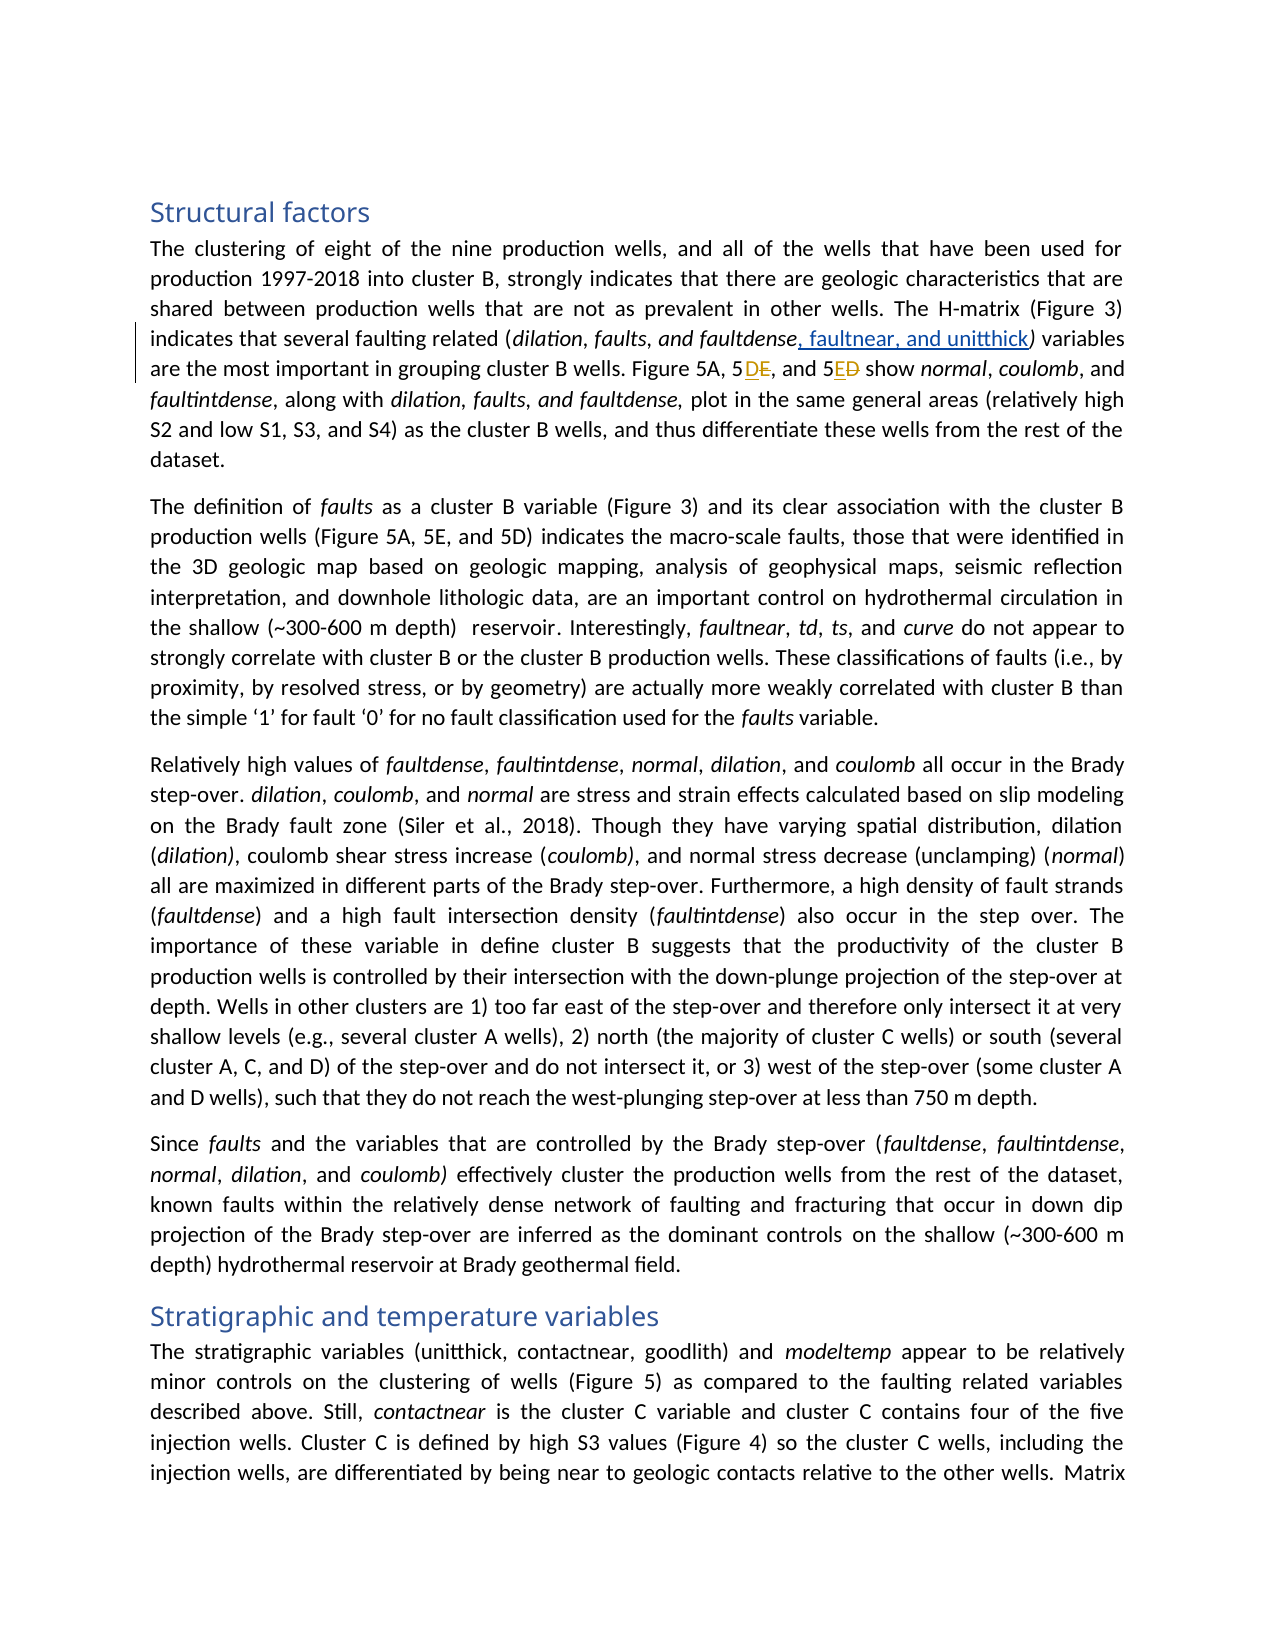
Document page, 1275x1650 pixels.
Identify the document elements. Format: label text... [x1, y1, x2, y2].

text The clustering of eight of the nine production wells, and all of the wells that have been used for production 1997-2018 into cluster B, strongly indicates that there are geologic characteristics that are shared between production wells that are not as prevalent in other wells. The H-matrix (Figure 3) indicates that several faulting related (dilation, faults, and faultdense) variables are the most important in grouping cluster B wells. Figure 5A, 5, and 5 show normal, coulomb, and faultintdense, along with dilation, faults, and faultdense, plot in the same general areas (relatively high S2 and low S1, S3, and S4) as the cluster B wells, and thus differentiate these wells from the rest of the dataset. [150, 234, 1125, 473]
subtitle Stratigraphic and temperature variables [150, 1297, 1125, 1334]
subtitle Structural factors [150, 194, 1125, 231]
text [150, 1337, 1125, 1486]
text The definition of faults as a cluster B variable (Figure 3) and its clear association with the cluster B production wells (Figure 5A, 5E, and 5D) indicates the macro-scale faults, those that were identified in the 3D geologic map based on geologic mapping, analysis of geophysical maps, seismic reflection interpretation, and downhole lithologic data, are an important control on hydrothermal circulation in the shallow (~300-600 m depth) reservoir. Interestingly, faultnear, td, ts, and curve do not appear to strongly correlate with cluster B or the cluster B production wells. These classifications of faults (i.e., by proximity, by resolved stress, or by geometry) are actually more weakly correlated with cluster B than the simple ‘1’ for fault ‘0’ for no fault classification used for the faults variable. [150, 492, 1125, 732]
text Since faults and the variables that are controlled by the Brady step-over (faultdense, faultintdense, normal, dilation, and coulomb) effectively cluster the production wells from the rest of the dataset, known faults within the relatively dense network of faulting and fracturing that occur in down dip projection of the Brady step-over are inferred as the dominant controls on the shallow (~300-600 m depth) hydrothermal reservoir at Brady geothermal field. [150, 1129, 1125, 1278]
text Relatively high values of faultdense, faultintdense, normal, dilation, and coulomb all occur in the Brady step-over. dilation, coulomb, and normal are stress and strain effects calculated based on slip modeling on the Brady fault zone (Siler et al., 2018). Though they have varying spatial distribution, dilation (dilation), coulomb shear stress increase (coulomb), and normal stress decrease (unclamping) (normal) all are maximized in different parts of the Brady step-over. Furthermore, a high density of fault strands (faultdense) and a high fault intersection density (faultintdense) also occur in the step over. The importance of these variable in define cluster B suggests that the productivity of the cluster B production wells is controlled by their intersection with the down-plunge projection of the step-over at depth. Wells in other clusters are 1) too far east of the step-over and therefore only intersect it at very shallow levels (e.g., several cluster A wells), 2) north (the majority of cluster C wells) or south (several cluster A, C, and D) of the step-over and do not intersect it, or 3) west of the step-over (some cluster A and D wells), such that they do not reach the west-plunging step-over at less than 750 m depth. [150, 750, 1125, 1111]
